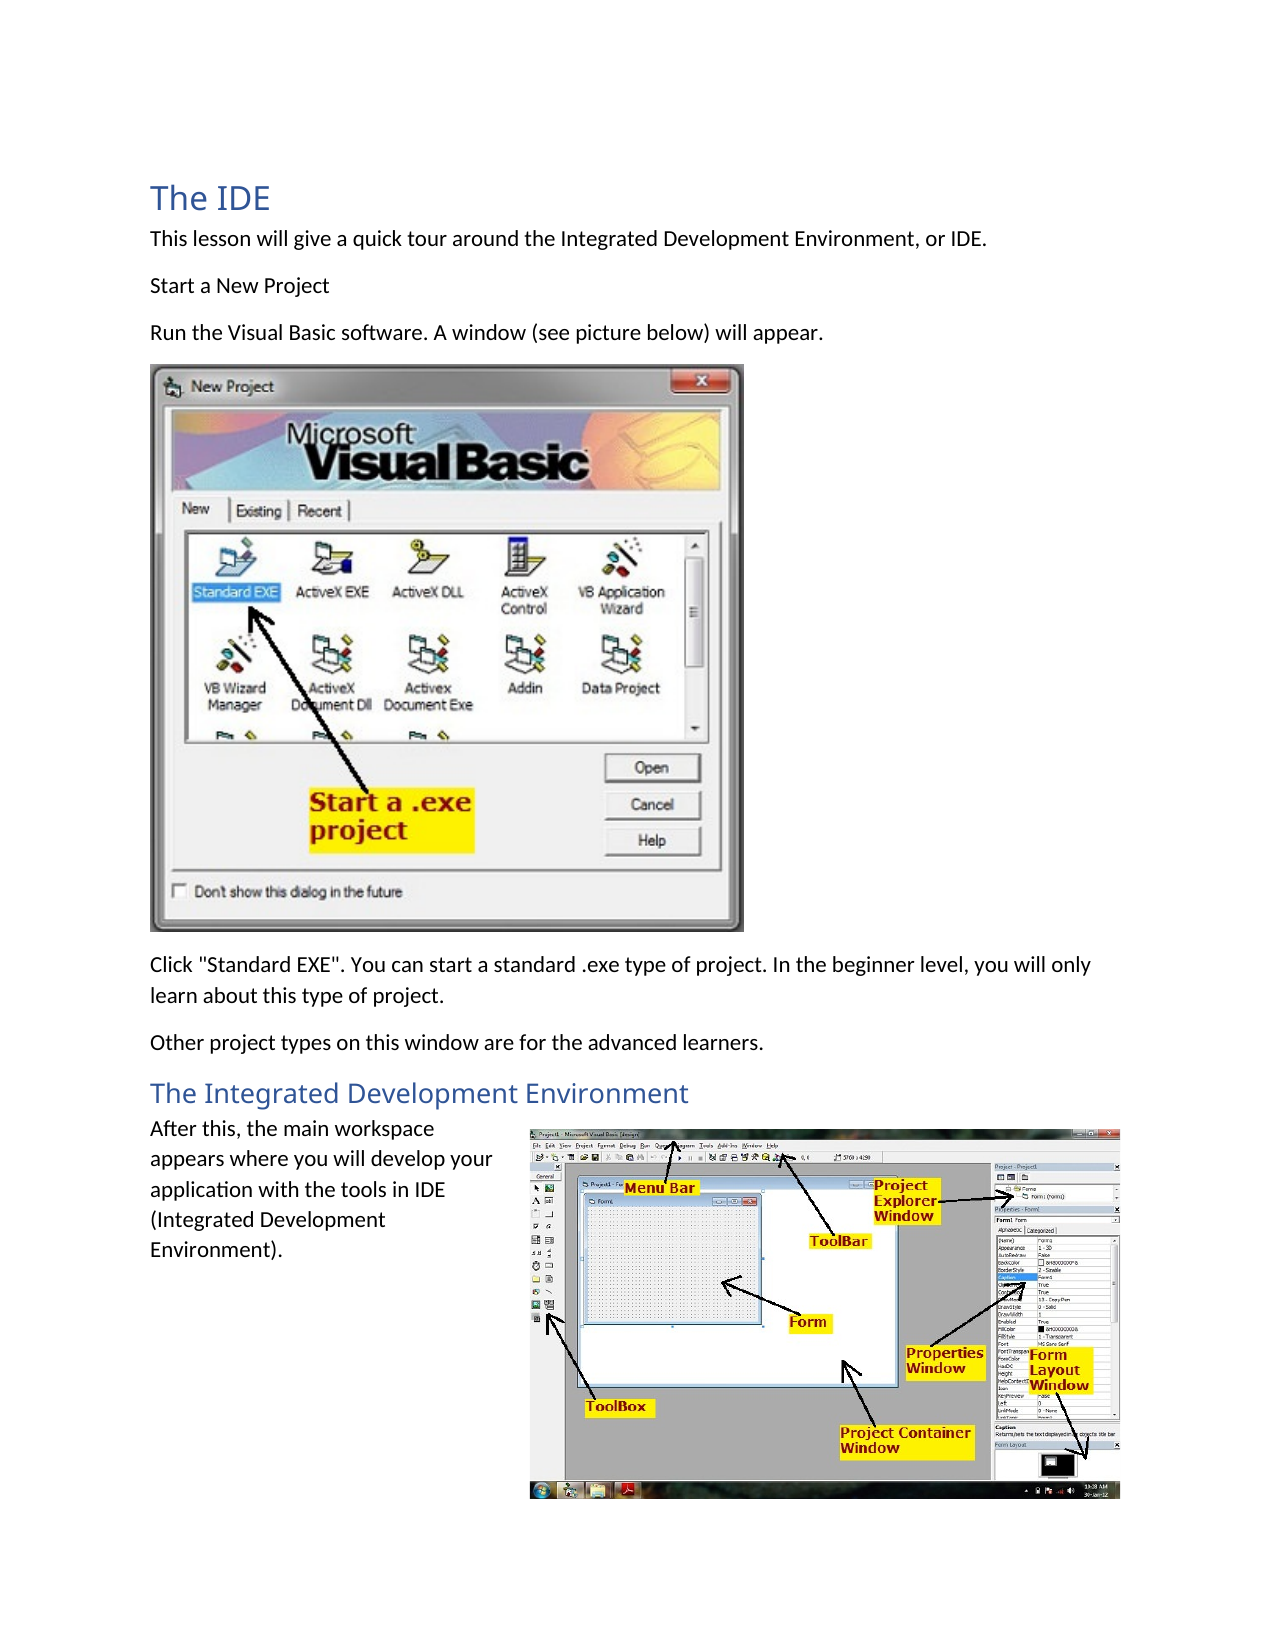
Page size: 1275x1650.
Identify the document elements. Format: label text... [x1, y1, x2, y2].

picture [150, 364, 744, 932]
subtitle The Integrated Development Environment [150, 1074, 1125, 1111]
text This lesson will give a quick tour around the Integrated Development Environment, or IDE. [150, 224, 1125, 252]
subtitle The IDE [150, 175, 1125, 220]
text Run the Visual Basic software. A window (see picture below) will appear. [150, 318, 1125, 346]
text After this, the main workspace appears where you will develop your application with the tools in IDE (Integrated Development Environment). [150, 1114, 1125, 1263]
picture [529, 1129, 1121, 1499]
text Start a New Project [150, 271, 1125, 299]
text Other project types on this window are for the advanced learners. [150, 1028, 1125, 1056]
text Click "Standard EXE". You can start a standard .exe type of project. In the beginner level, you will only learn about this type of project. [150, 951, 1125, 1009]
